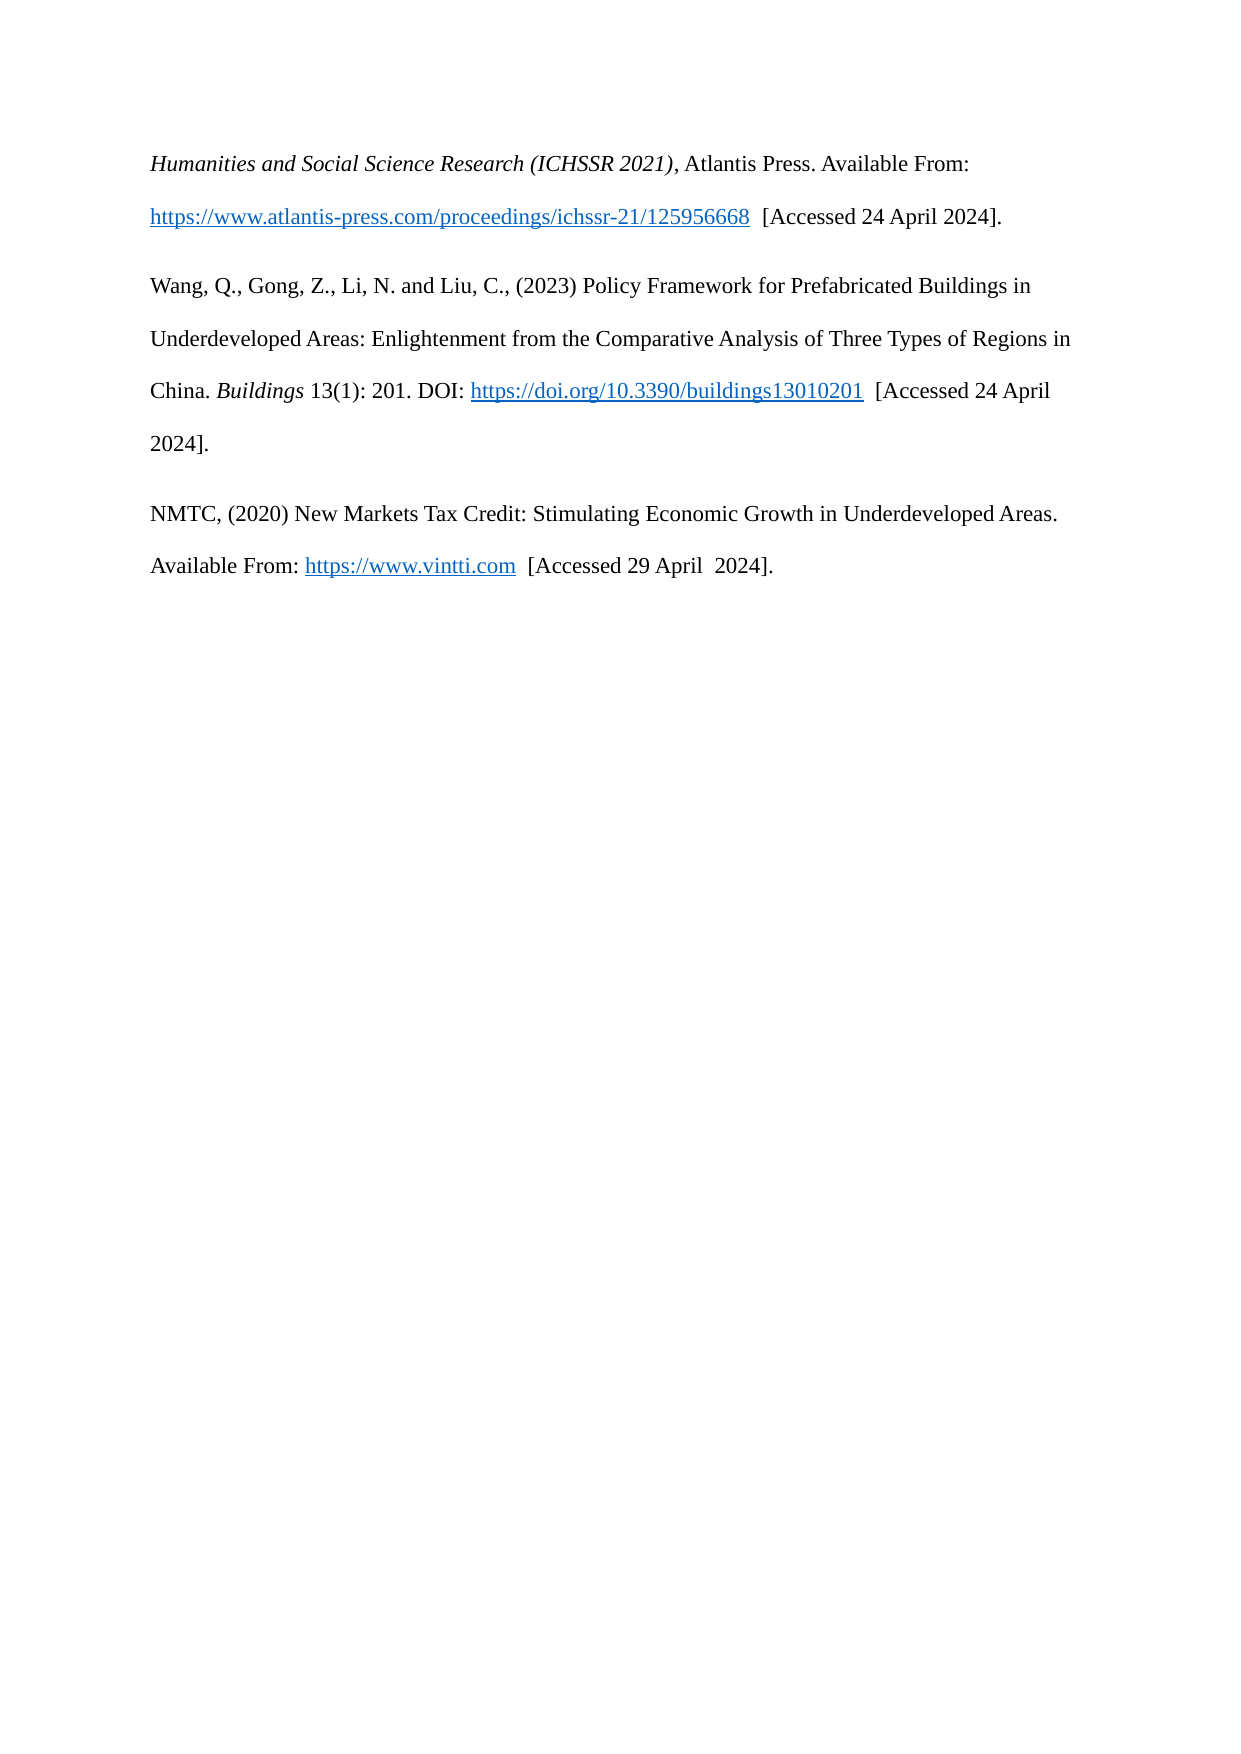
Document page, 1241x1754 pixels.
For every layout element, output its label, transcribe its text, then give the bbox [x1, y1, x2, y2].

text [150, 150, 1090, 229]
text Wang, Q., Gong, Z., Li, N. and Liu, C., (2023) Policy Framework for Prefabricated Buildings in Underdeveloped Areas: Enlightenment from the Comparative Analysis of Three Types of Regions in China. Buildings 13(1): 201. DOI: https://doi.org/10.3390/buildings13010201 [Accessed 24 April 2024]. [150, 272, 1090, 457]
text NMTC, (2020) New Markets Tax Credit: Stimulating Economic Growth in Underdeveloped Areas. Available From: https://www.vintti.com [Accessed 29 April 2024]. [150, 499, 1090, 579]
